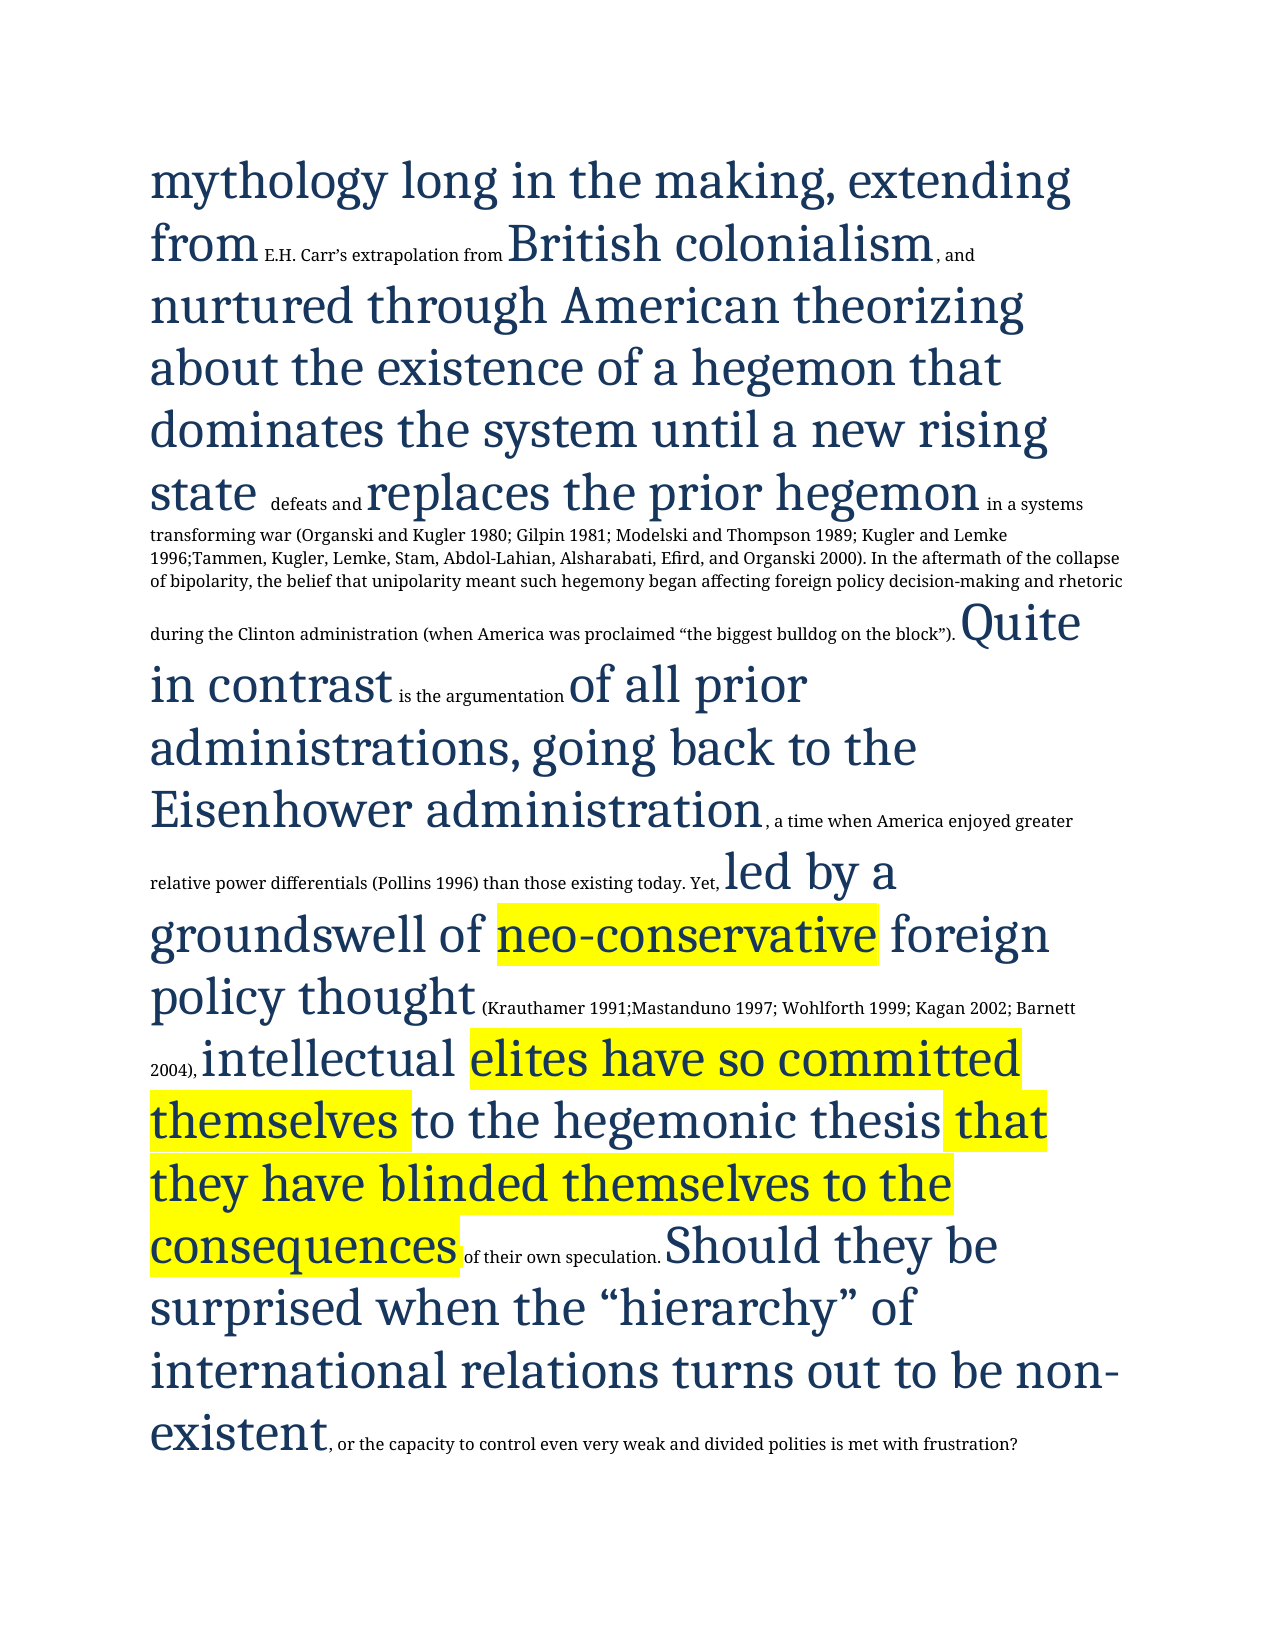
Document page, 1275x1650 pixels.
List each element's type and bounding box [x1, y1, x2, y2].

text [150, 150, 1125, 1464]
